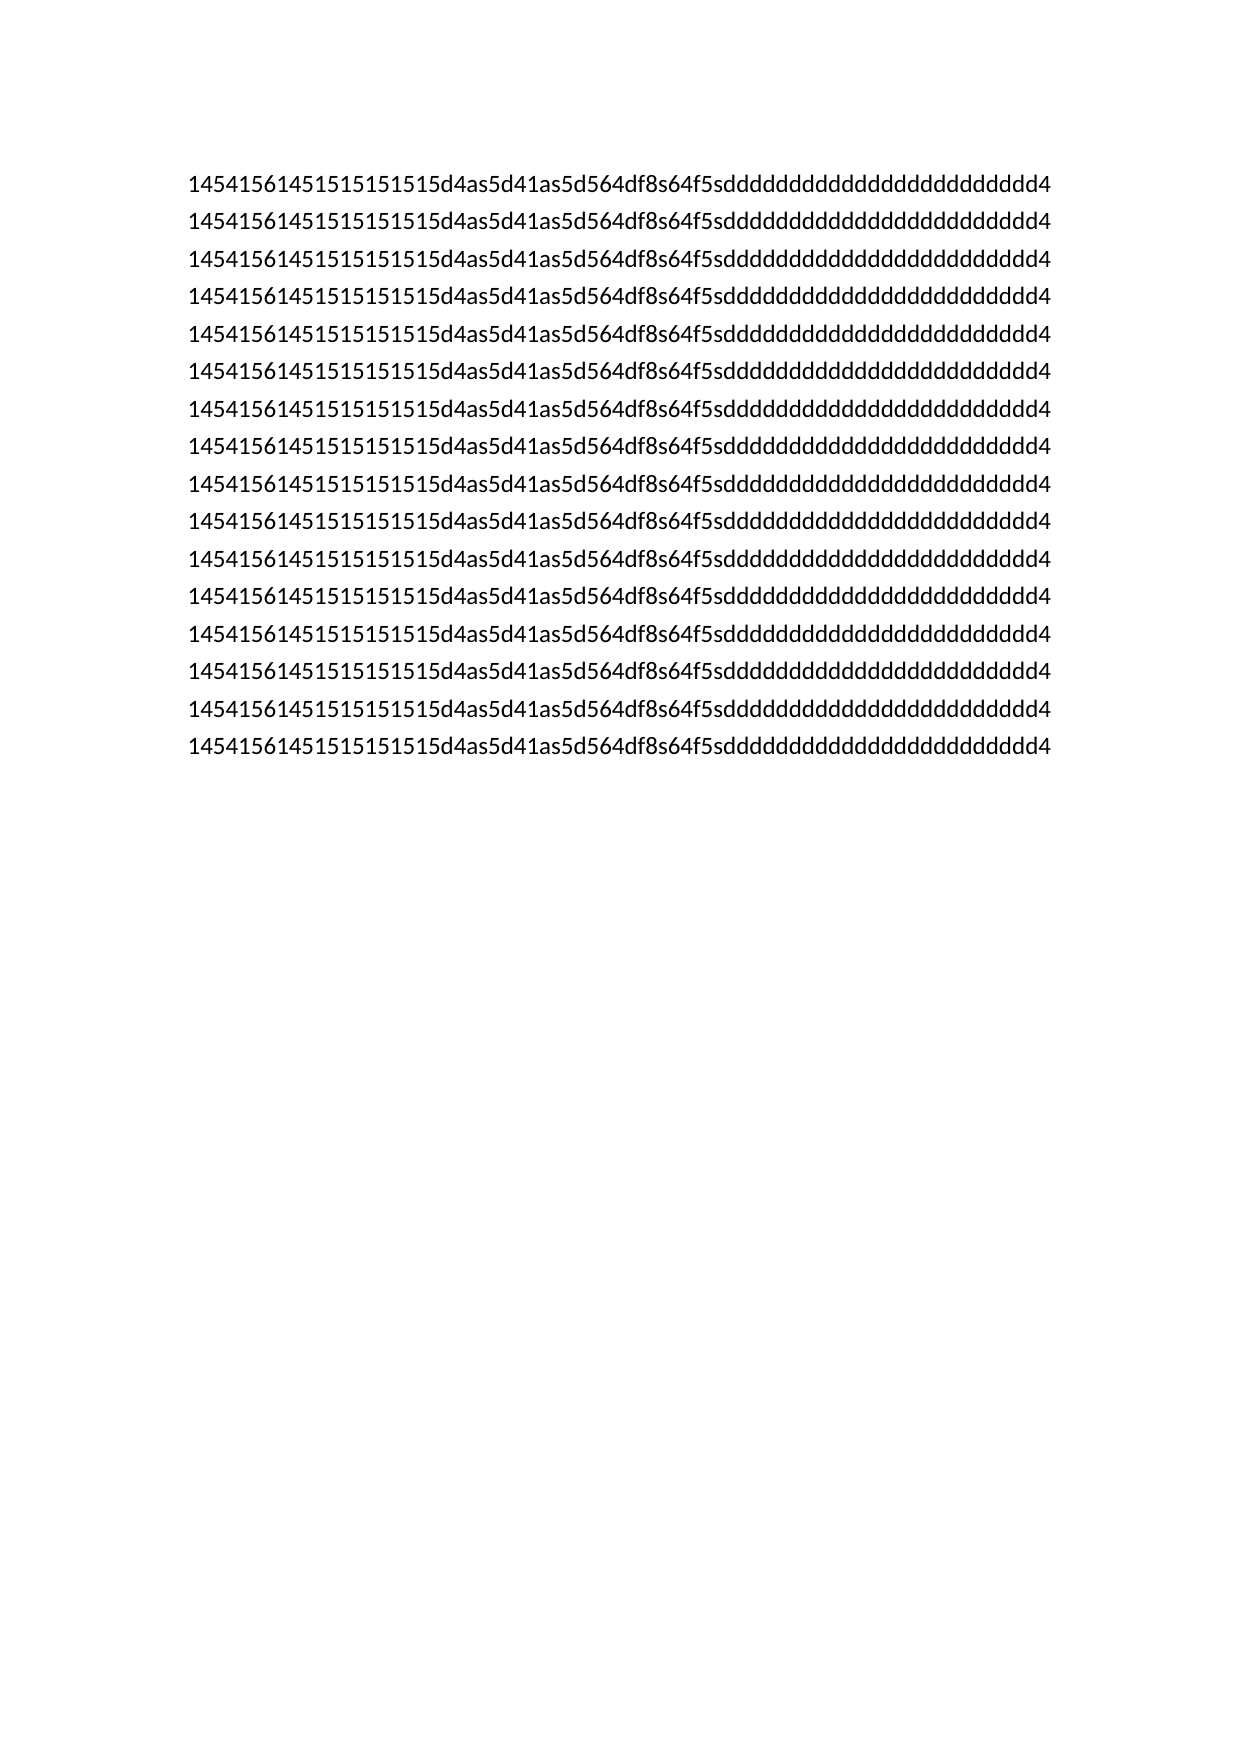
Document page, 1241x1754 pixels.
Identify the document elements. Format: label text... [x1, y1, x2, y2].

text 14541561451515151515d4as5d41as5d564df8s64f5sdddddddddddddddddddddddd4 [187, 389, 1053, 427]
text 14541561451515151515d4as5d41as5d564df8s64f5sdddddddddddddddddddddddd4 [187, 352, 1053, 389]
text 14541561451515151515d4as5d41as5d564df8s64f5sdddddddddddddddddddddddd4 [187, 314, 1053, 352]
text 14541561451515151515d4as5d41as5d564df8s64f5sdddddddddddddddddddddddd4 [187, 277, 1053, 314]
text 14541561451515151515d4as5d41as5d564df8s64f5sdddddddddddddddddddddddd4 [187, 652, 1053, 689]
text 14541561451515151515d4as5d41as5d564df8s64f5sdddddddddddddddddddddddd4 [187, 502, 1053, 539]
text 14541561451515151515d4as5d41as5d564df8s64f5sdddddddddddddddddddddddd4 [187, 727, 1053, 764]
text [187, 164, 1053, 202]
text 14541561451515151515d4as5d41as5d564df8s64f5sdddddddddddddddddddddddd4 [187, 614, 1053, 652]
text 14541561451515151515d4as5d41as5d564df8s64f5sdddddddddddddddddddddddd4 [187, 577, 1053, 614]
text 14541561451515151515d4as5d41as5d564df8s64f5sdddddddddddddddddddddddd4 [187, 539, 1053, 577]
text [187, 239, 1053, 277]
text 14541561451515151515d4as5d41as5d564df8s64f5sdddddddddddddddddddddddd4 [187, 464, 1053, 502]
text 14541561451515151515d4as5d41as5d564df8s64f5sdddddddddddddddddddddddd4 [187, 427, 1053, 464]
text 14541561451515151515d4as5d41as5d564df8s64f5sdddddddddddddddddddddddd4 [187, 689, 1053, 727]
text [187, 202, 1053, 239]
